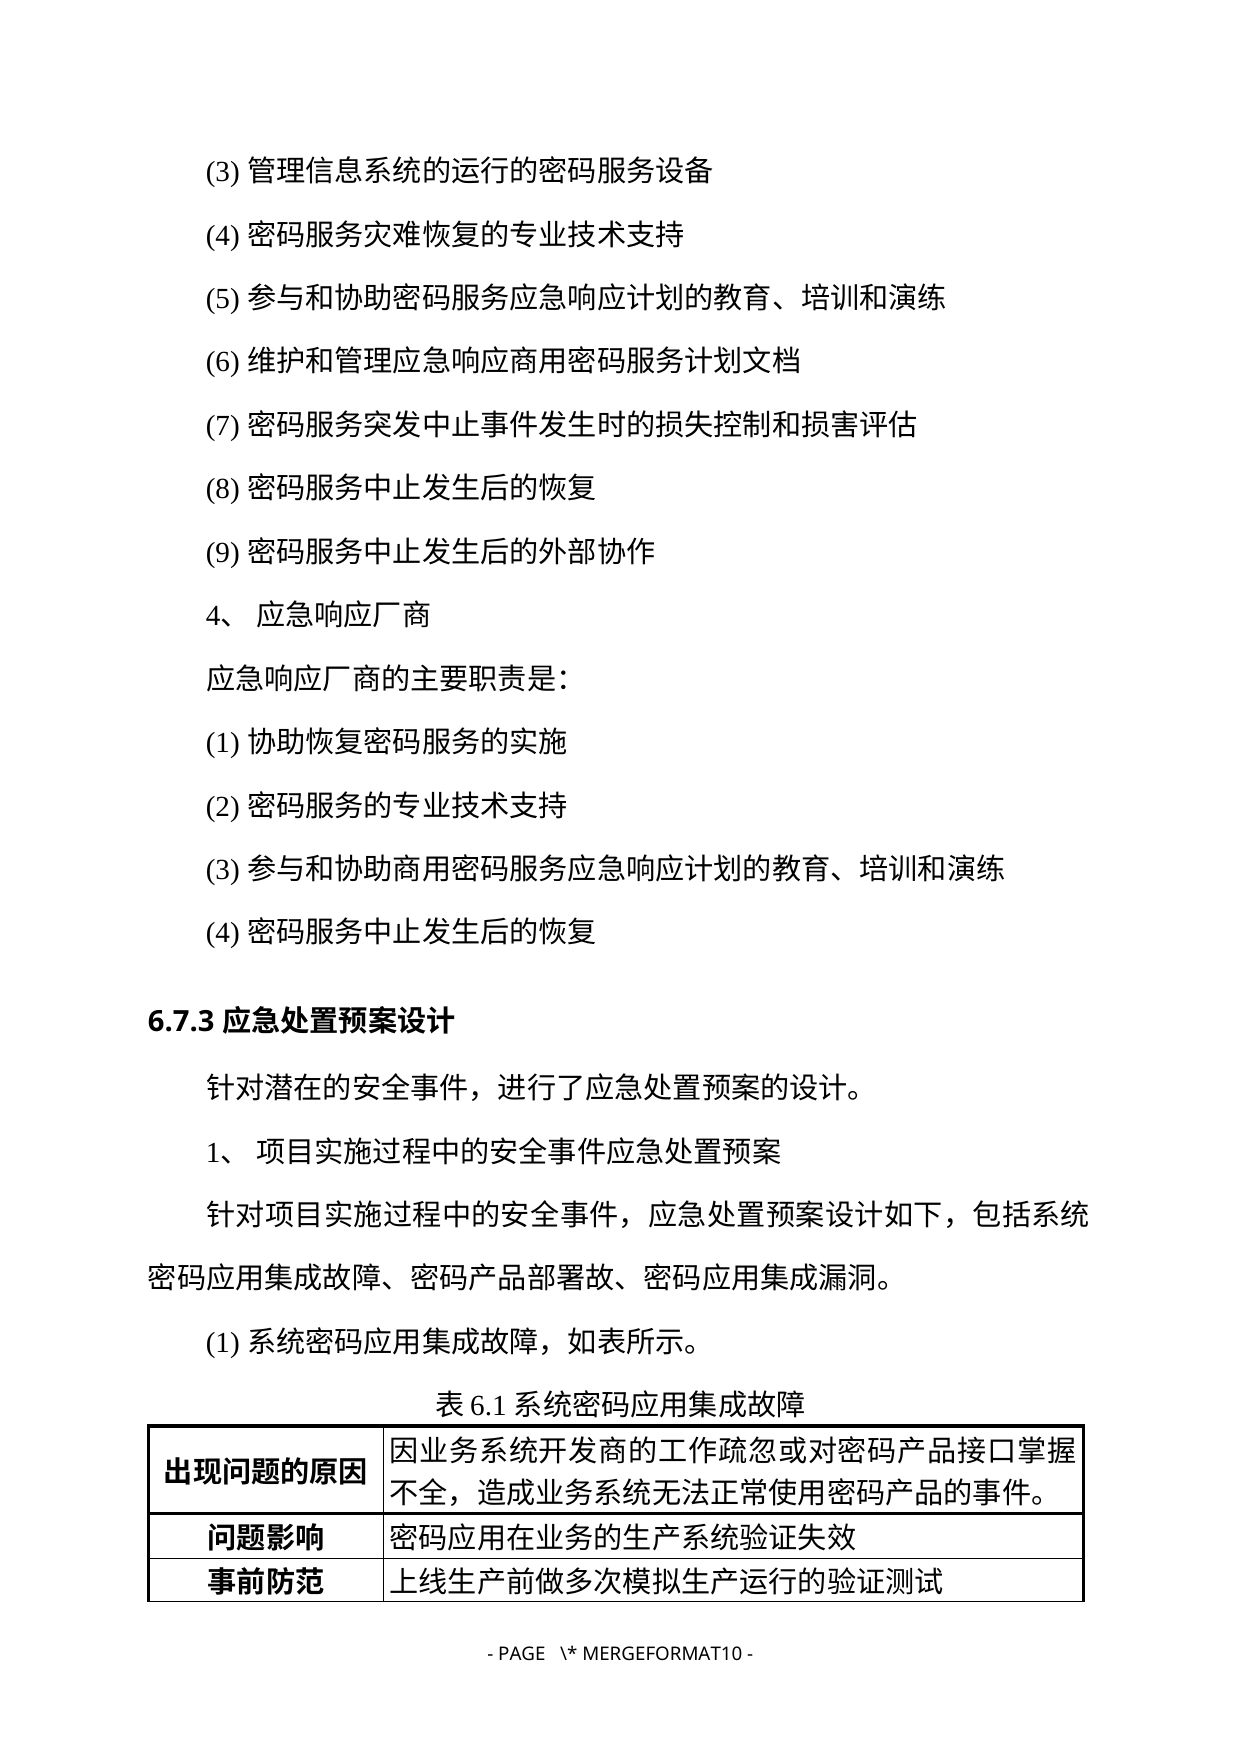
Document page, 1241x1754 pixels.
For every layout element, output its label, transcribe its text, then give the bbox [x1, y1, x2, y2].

text 应急响应厂商的主要职责是： [148, 655, 1092, 697]
text 针对潜在的安全事件，进行了应急处置预案的设计。 [148, 1065, 1092, 1107]
list 密码服务灾难恢复的专业技术支持 [148, 211, 1092, 253]
list 系统密码应用集成故障，如表 6.1所示。 [148, 1318, 1092, 1361]
text 表6.1 系统密码应用集成故障 [148, 1382, 1092, 1424]
list 密码服务的专业技术支持 [148, 782, 1092, 824]
table_header 出现问题的原因 [150, 1428, 383, 1512]
table_cell 上线生产前做多次模拟生产运行的验证测试 [384, 1559, 1082, 1601]
list 密码服务中止发生后的外部协作 [148, 528, 1092, 571]
table_cell 密码应用在业务的生产系统验证失效 [384, 1515, 1082, 1557]
list 协助恢复密码服务的实施 [148, 719, 1092, 761]
list 应急响应厂商 [148, 592, 1092, 634]
list 管理信息系统的运行的密码服务设备 [148, 148, 1092, 190]
list 参与和协助商用密码服务应急响应计划的教育、培训和演练 [148, 846, 1092, 888]
text 针对项目实施过程中的安全事件，应急处置预案设计如下，包括系统密码应用集成故障、密码产品部署故、密码应用集成漏洞。 [148, 1192, 1092, 1297]
table_header 因业务系统开发商的工作疏忽或对密码产品接口掌握不全，造成业务系统无法正常使用密码产品的事件。 [384, 1428, 1082, 1512]
table_cell 问题影响 [150, 1515, 383, 1557]
list 项目实施过程中的安全事件应急处置预案 [148, 1128, 1092, 1171]
list 维护和管理应急响应商用密码服务计划文档 [148, 338, 1092, 380]
subtitle 6.7.3 应急处置预案设计 [148, 997, 1092, 1040]
list 参与和协助密码服务应急响应计划的教育、培训和演练 [148, 274, 1092, 317]
list 密码服务突发中止事件发生时的损失控制和损害评估 [148, 401, 1092, 444]
table_cell 事前防范 [150, 1559, 383, 1601]
list 密码服务中止发生后的恢复 [148, 909, 1092, 951]
list 密码服务中止发生后的恢复 [148, 465, 1092, 507]
